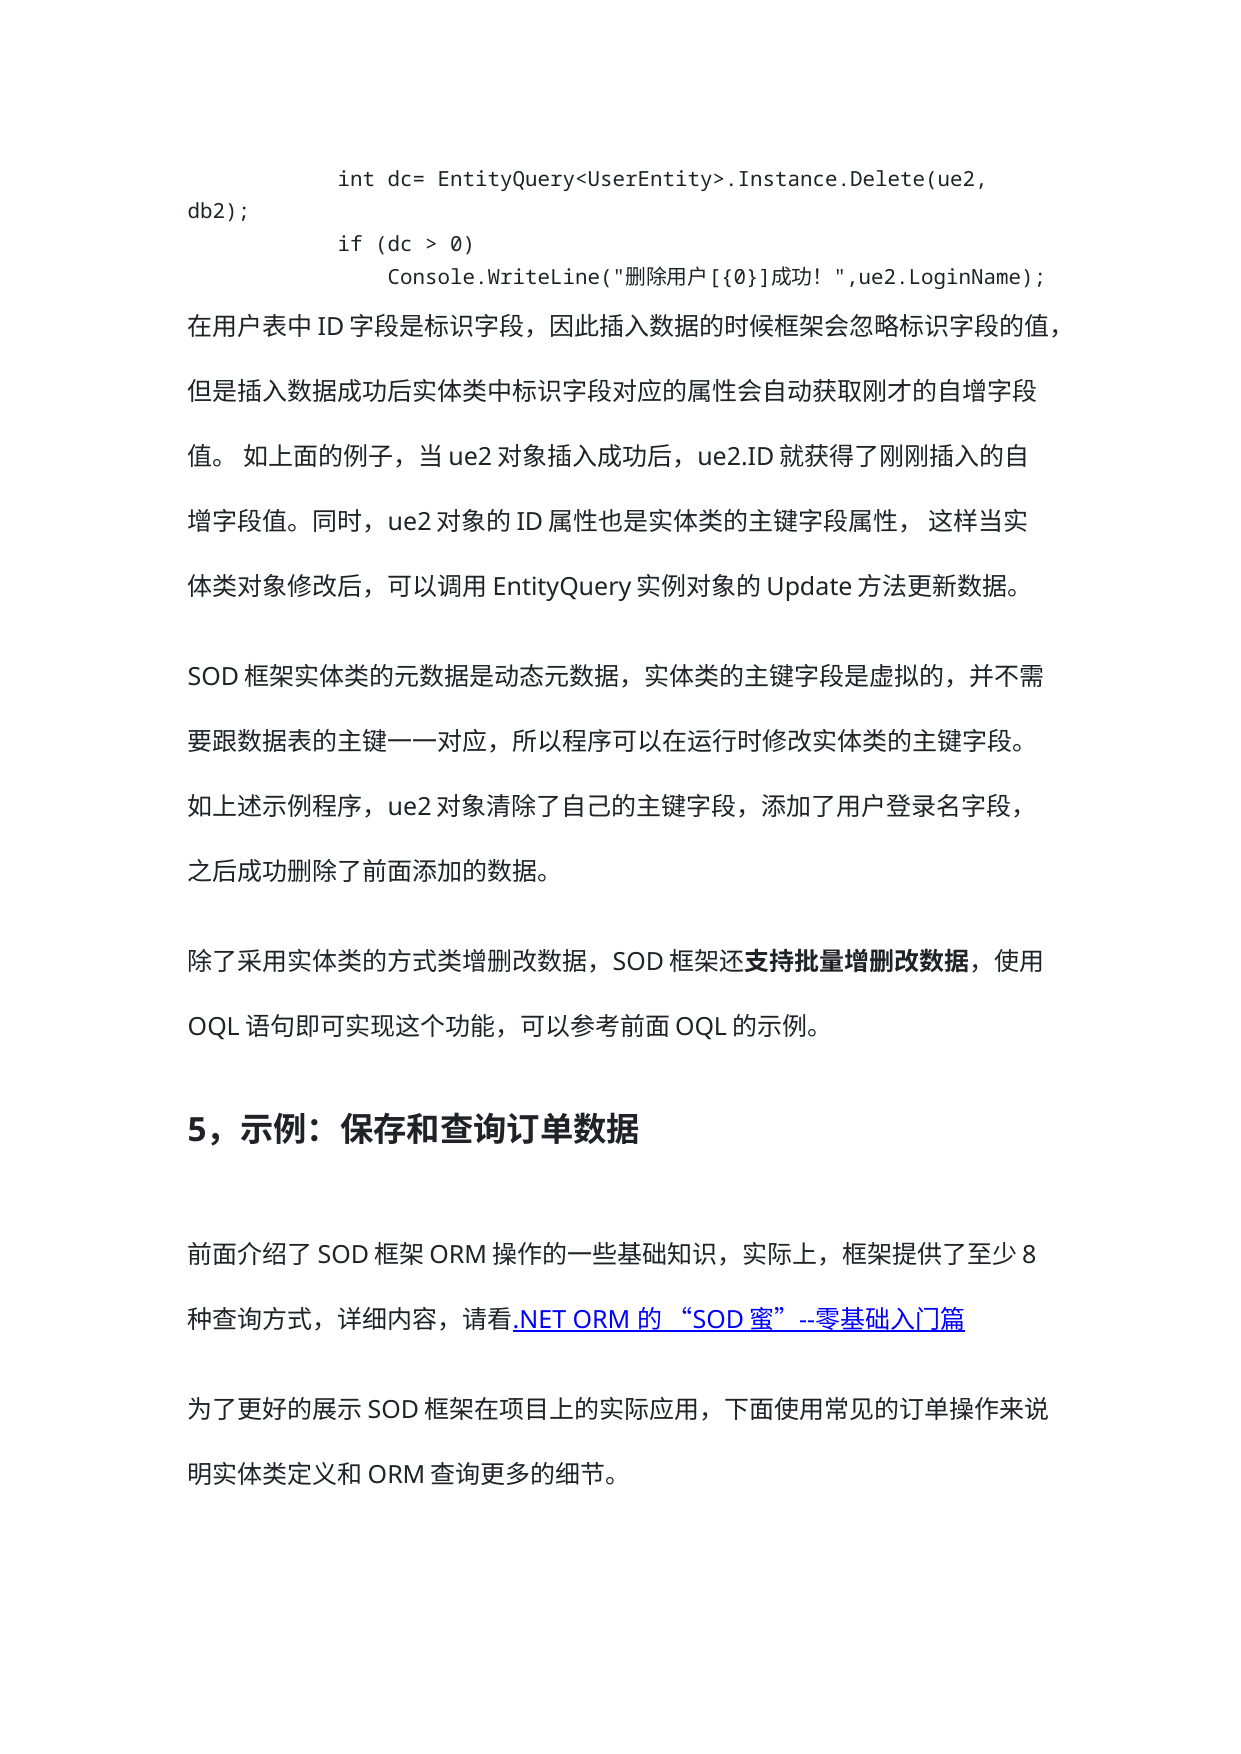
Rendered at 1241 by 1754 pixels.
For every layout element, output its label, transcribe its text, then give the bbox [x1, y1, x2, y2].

text int dc= EntityQuery<UserEntity>.Instance.Delete(ue2, db2); [187, 162, 1053, 227]
text 在用户表中ID字段是标识字段，因此插入数据的时候框架会忽略标识字段的值，但是插入数据成功后实体类中标识字段对应的属性会自动获取刚才的自增字段值。 如上面的例子，当ue2对象插入成功后，ue2.ID就获得了刚刚插入的自增字段值。同时，ue2对象的ID属性也是实体类的主键字段属性， 这样当实体类对象修改后，可以调用EntityQuery实例对象的Update方法更新数据。 [187, 292, 1053, 617]
subtitle 5，示例：保存和查询订单数据 [187, 1094, 1053, 1159]
text Console.WriteLine("删除用户[{0}]成功！",ue2.LoginName); [187, 259, 1053, 292]
text 前面介绍了SOD框架ORM操作的一些基础知识，实际上，框架提供了至少8种查询方式，详细内容，请看.NET ORM 的 “SOD蜜”--零基础入门篇 [187, 1220, 1053, 1350]
text 除了采用实体类的方式类增删改数据，SOD框架还支持批量增删改数据，使用OQL语句即可实现这个功能，可以参考前面OQL的示例。 [187, 927, 1053, 1057]
text SOD框架实体类的元数据是动态元数据，实体类的主键字段是虚拟的，并不需要跟数据表的主键一一对应，所以程序可以在运行时修改实体类的主键字段。 如上述示例程序，ue2对象清除了自己的主键字段，添加了用户登录名字段，之后成功删除了前面添加的数据。 [187, 642, 1053, 902]
text 为了更好的展示SOD框架在项目上的实际应用，下面使用常见的订单操作来说明实体类定义和ORM查询更多的细节。 [187, 1375, 1053, 1505]
text if (dc > 0) [187, 227, 1053, 259]
